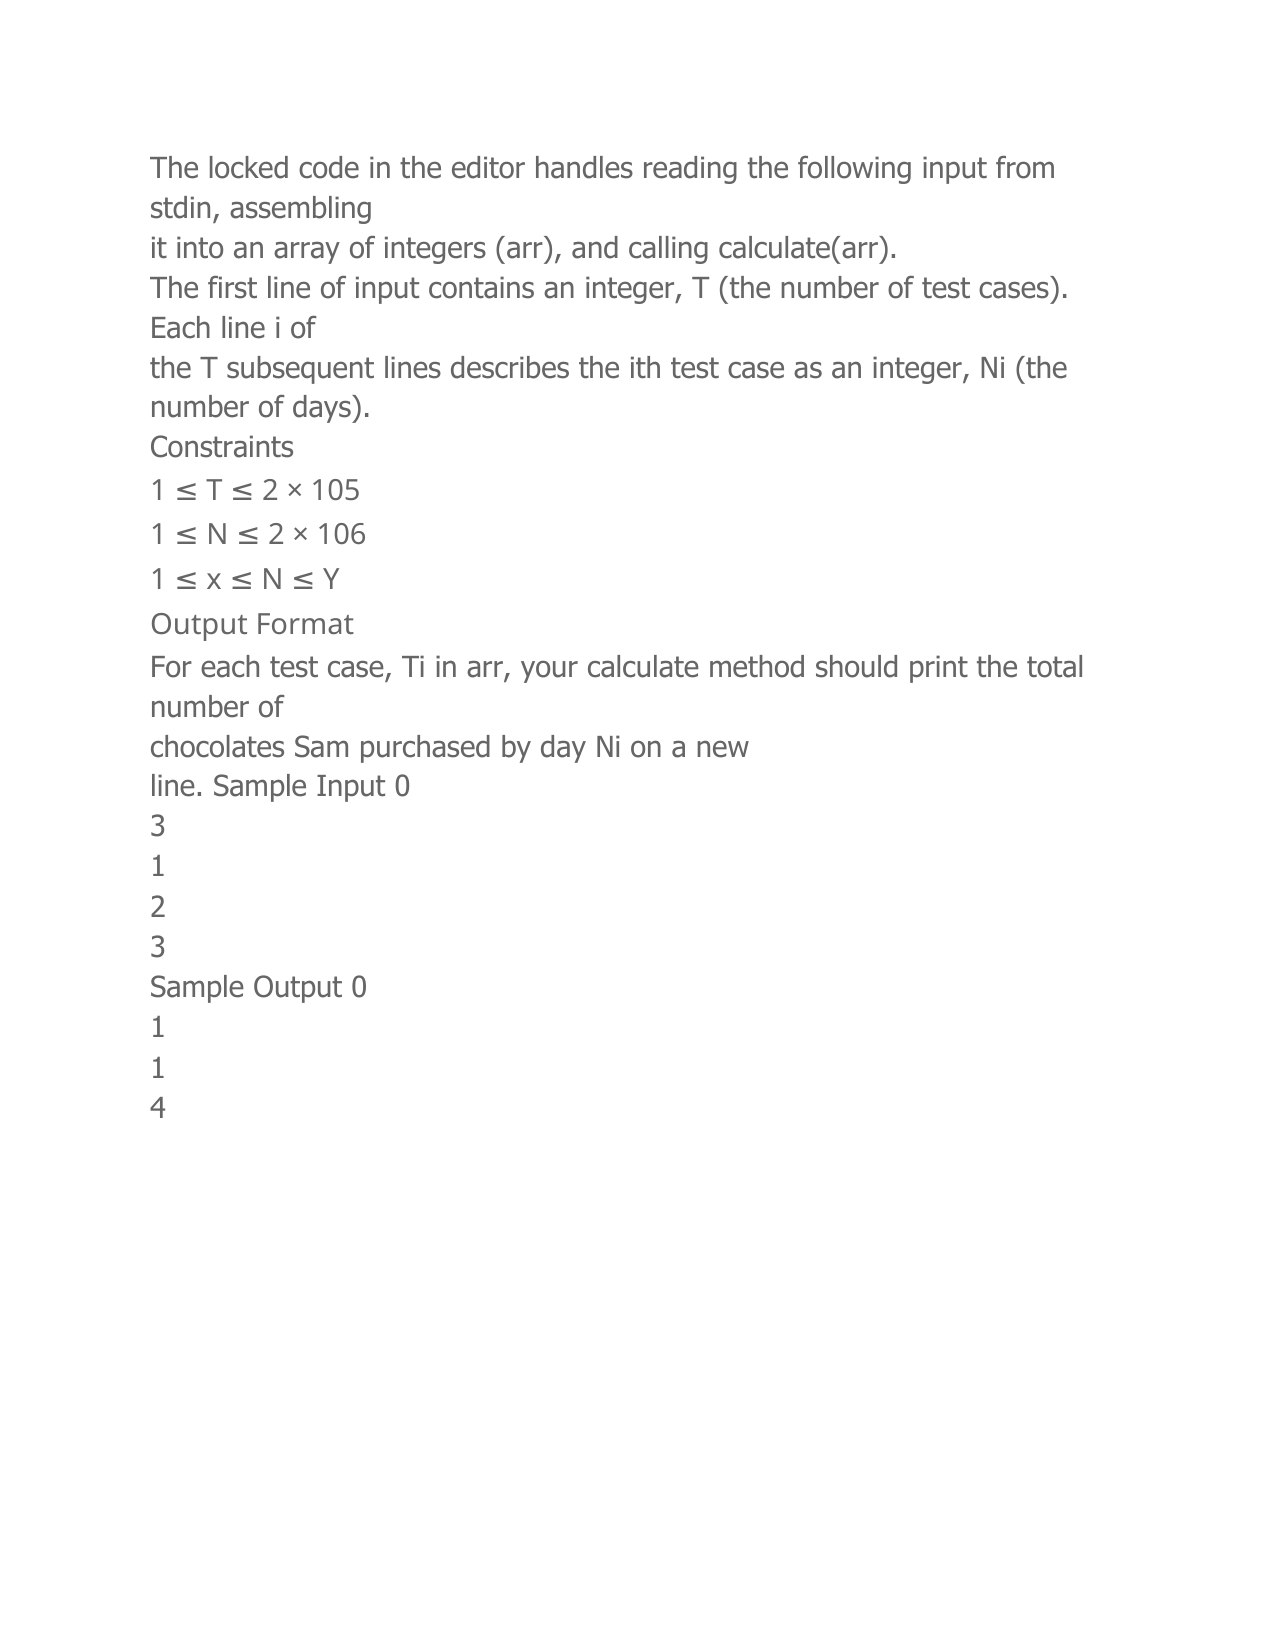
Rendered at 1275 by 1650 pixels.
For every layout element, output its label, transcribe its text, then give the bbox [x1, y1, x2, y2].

text The first line of input contains an integer, T (the number of test cases). Each line i of [150, 269, 1093, 344]
text The locked code in the editor handles reading the following input from stdin, assembling [150, 149, 1125, 224]
text chocolates Sam purchased by day Ni on a new line. Sample Input 0 [150, 728, 793, 803]
text 1 [150, 1009, 1125, 1044]
text 1 [150, 848, 1125, 883]
text 3 [150, 928, 1125, 963]
text For each test case, Ti in arr, your calculate method should print the total number of [150, 648, 1125, 723]
text 3 [150, 807, 1125, 843]
text Sample Output 0 [150, 968, 1125, 1004]
text 1 [150, 1049, 1125, 1084]
text 2 [150, 888, 1125, 923]
text it into an array of integers (arr), and calling calculate(arr). [150, 229, 1125, 264]
text the T subsequent lines describes the ith test case as an integer, Ni (the number of days). [150, 349, 1109, 424]
text Constraints [150, 429, 1125, 464]
text 4 [150, 1089, 1125, 1124]
